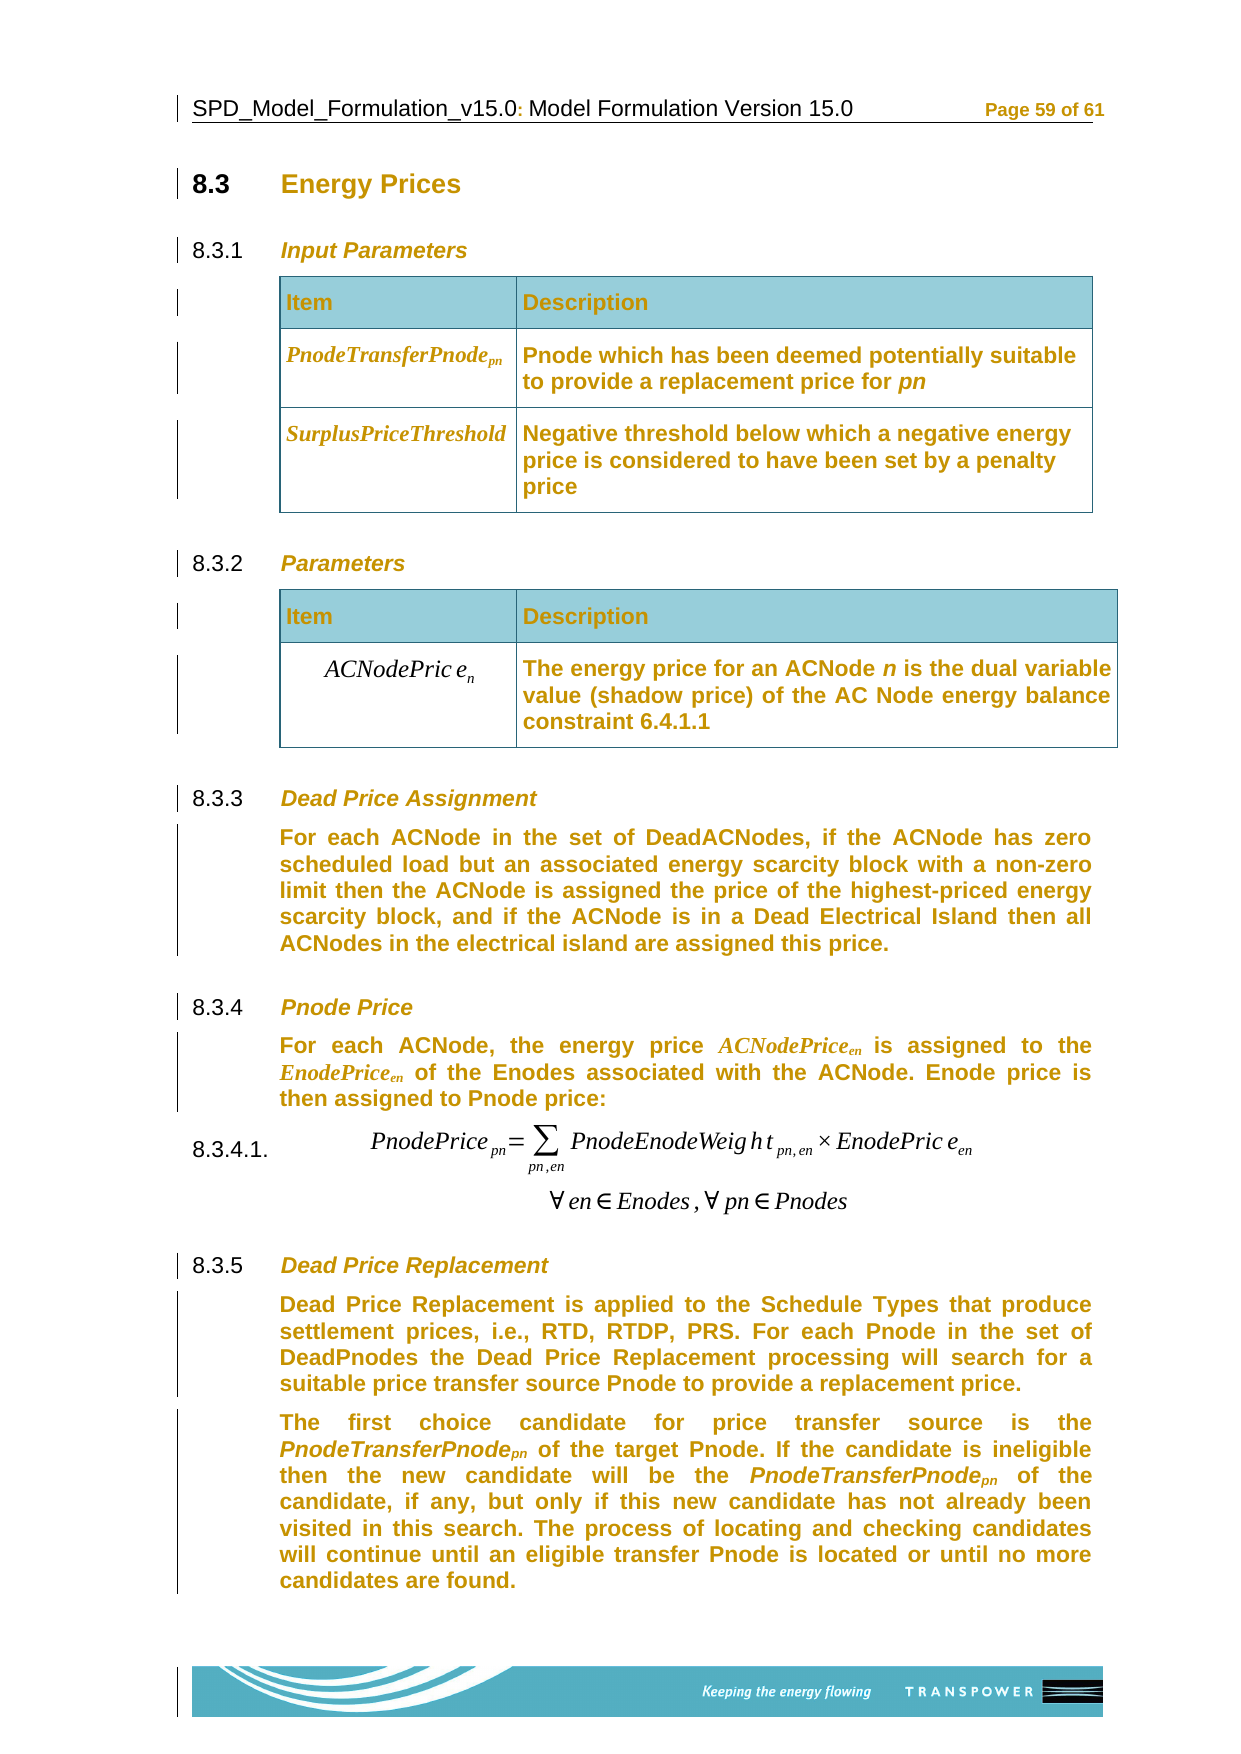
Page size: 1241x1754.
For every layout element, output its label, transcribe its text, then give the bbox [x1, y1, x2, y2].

text For each ACNode in the set of DeadACNodes, if the ACNode has zero scheduled load but an associated energy scarcity block with a non-zero limit then the ACNode is assigned the price of the highest-priced energy scarcity block, and if the ACNode is in a Dead Electrical Island then all ACNodes in the electrical island are assigned this price. [279, 824, 1093, 956]
table_cell SurplusPriceThreshold [281, 408, 516, 512]
table_header Description [517, 277, 1092, 328]
picture [192, 1666, 1103, 1717]
table_header Item [281, 590, 516, 642]
subtitle Parameters [192, 550, 1093, 577]
text For each ACNode, the energy price ACNodePriceen is assigned to the EnodePriceen of the Enodes associated with the ACNode. Enode price is then assigned to Pnode price: [279, 1032, 1093, 1112]
text Dead Price Replacement is applied to the Schedule Types that produce settlement prices, i.e., RTD, RTDP, PRS. For each Pnode in the set of DeadPnodes the Dead Price Replacement processing will search for a suitable price transfer source Pnode to provide a replacement price. [279, 1291, 1093, 1397]
subtitle Dead Price Assignment [192, 785, 1093, 812]
subtitle Pnode Price [192, 993, 1093, 1020]
table_cell The energy price for an ACNode n is the dual variable value (shadow price) of the AC Node energy balance constraint 6.4.1.1 [517, 643, 1117, 747]
text The first choice candidate for price transfer source is the PnodeTransferPnodepn of the target Pnode. If the candidate is ineligible then the new candidate will be the PnodeTransferPnodepn of the candidate, if any, but only if this new candidate has not already been visited in this search. The process of locating and checking candidates will continue until an eligible transfer Pnode is located or until no more candidates are found. [279, 1409, 1093, 1594]
subtitle Input Parameters [192, 237, 1093, 263]
table_header Item [281, 277, 516, 328]
table_cell PnodeTransferPnodepn [281, 329, 516, 407]
table_cell Negative threshold below which a negative energy price is considered to have been set by a penalty price [517, 408, 1092, 512]
table_header Description [517, 590, 1117, 642]
table_cell Pnode which has been deemed potentially suitable to provide a replacement price for pn [517, 329, 1092, 407]
subtitle Energy Prices [192, 168, 1093, 199]
subtitle Dead Price Replacement [192, 1252, 1093, 1279]
table_cell [281, 643, 516, 747]
